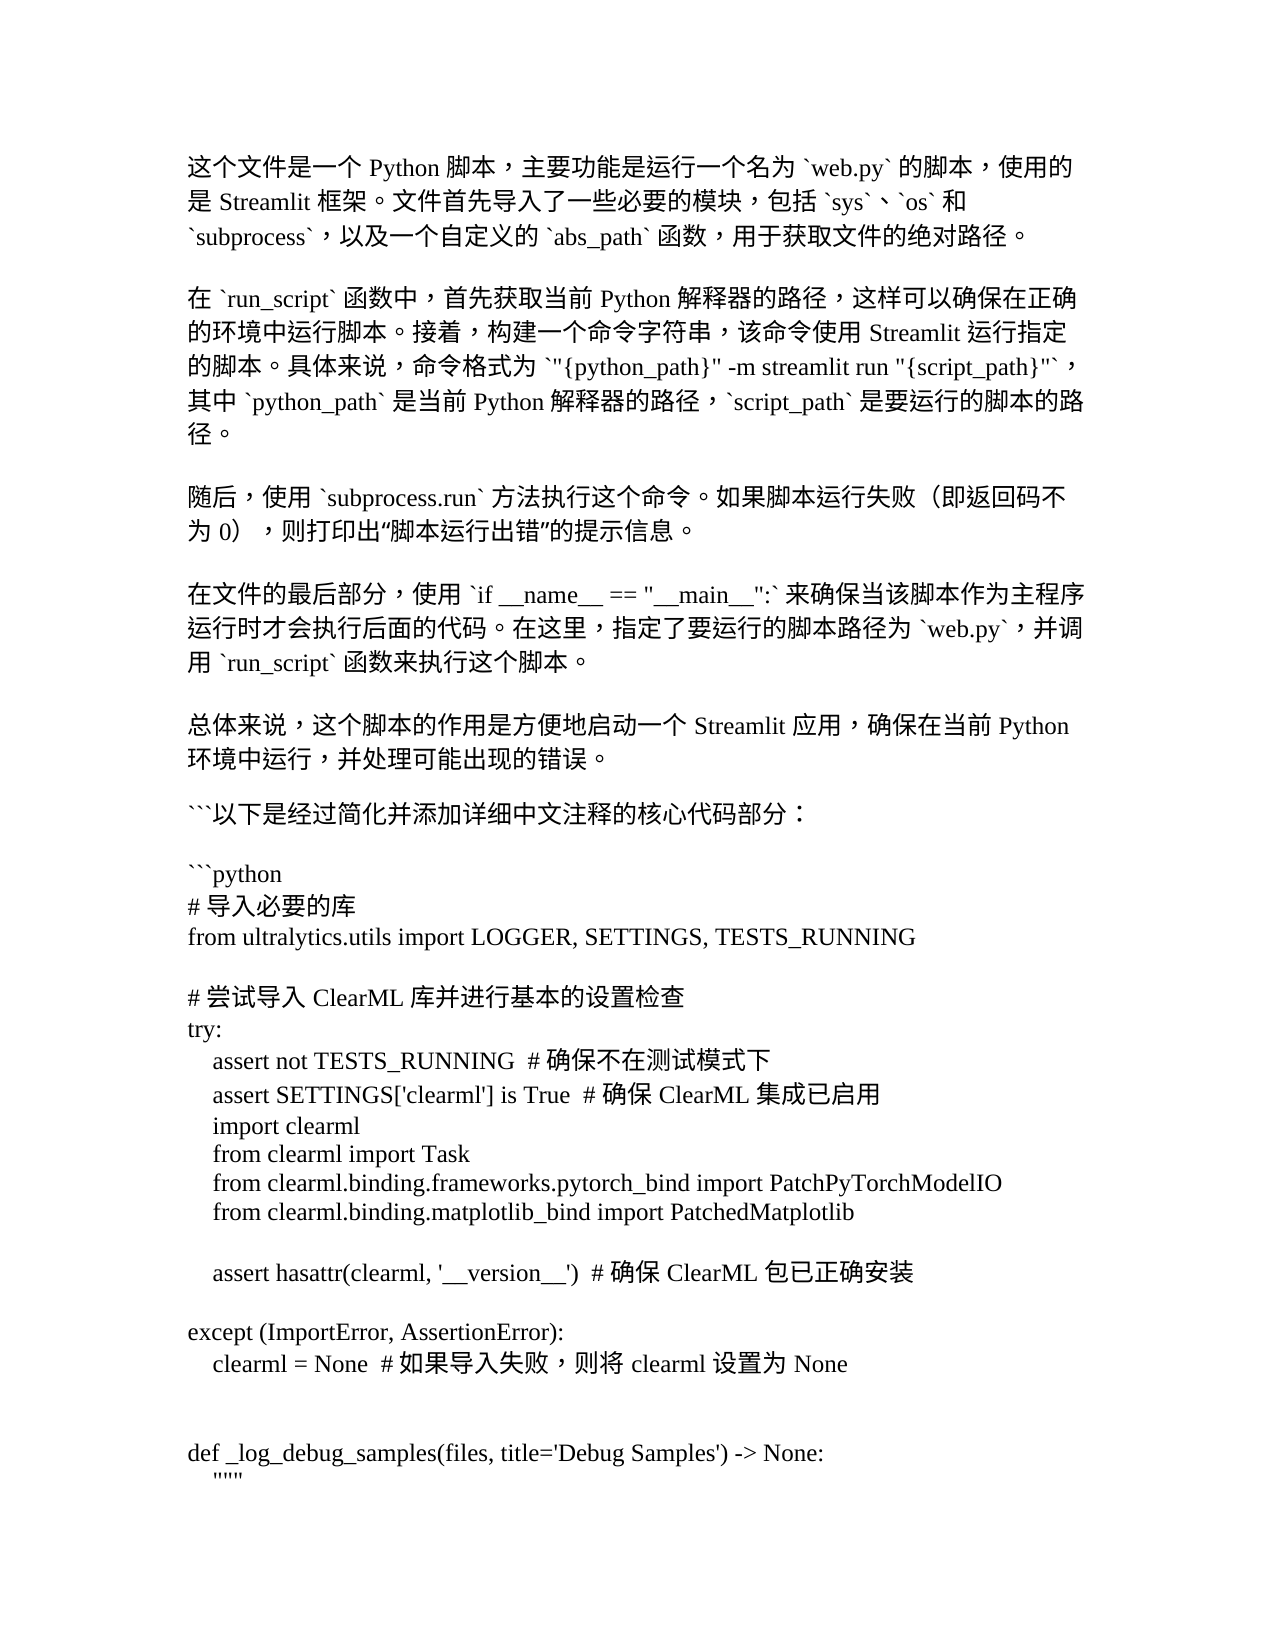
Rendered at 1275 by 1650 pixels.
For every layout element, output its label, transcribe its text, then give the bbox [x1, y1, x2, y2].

text 这个文件是一个 Python 脚本，主要功能是运行一个名为 `web.py` 的脚本，使用的是 Streamlit 框架。文件首先导入了一些必要的模块，包括 `sys`、`os` 和 `subprocess`，以及一个自定义的 `abs_path` 函数，用于获取文件的绝对路径。 在 `run_script` 函数中，首先获取当前 Python 解释器的路径，这样可以确保在正确的环境中运行脚本。接着，构建一个命令字符串，该命令使用 Streamlit 运行指定的脚本。具体来说，命令格式为 `"{python_path}" -m streamlit run "{script_path}"`，其中 `python_path` 是当前 Python 解释器的路径，`script_path` 是要运行的脚本的路径。 随后，使用 `subprocess.run` 方法执行这个命令。如果脚本运行失败（即返回码不为 0），则打印出“脚本运行出错”的提示信息。 在文件的最后部分，使用 `if __name__ == "__main__":` 来确保当该脚本作为主程序运行时才会执行后面的代码。在这里，指定了要运行的脚本路径为 `web.py`，并调用 `run_script` 函数来执行这个脚本。 总体来说，这个脚本的作用是方便地启动一个 Streamlit 应用，确保在当前 Python 环境中运行，并处理可能出现的错误。 [187, 150, 1087, 776]
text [187, 797, 1087, 1495]
